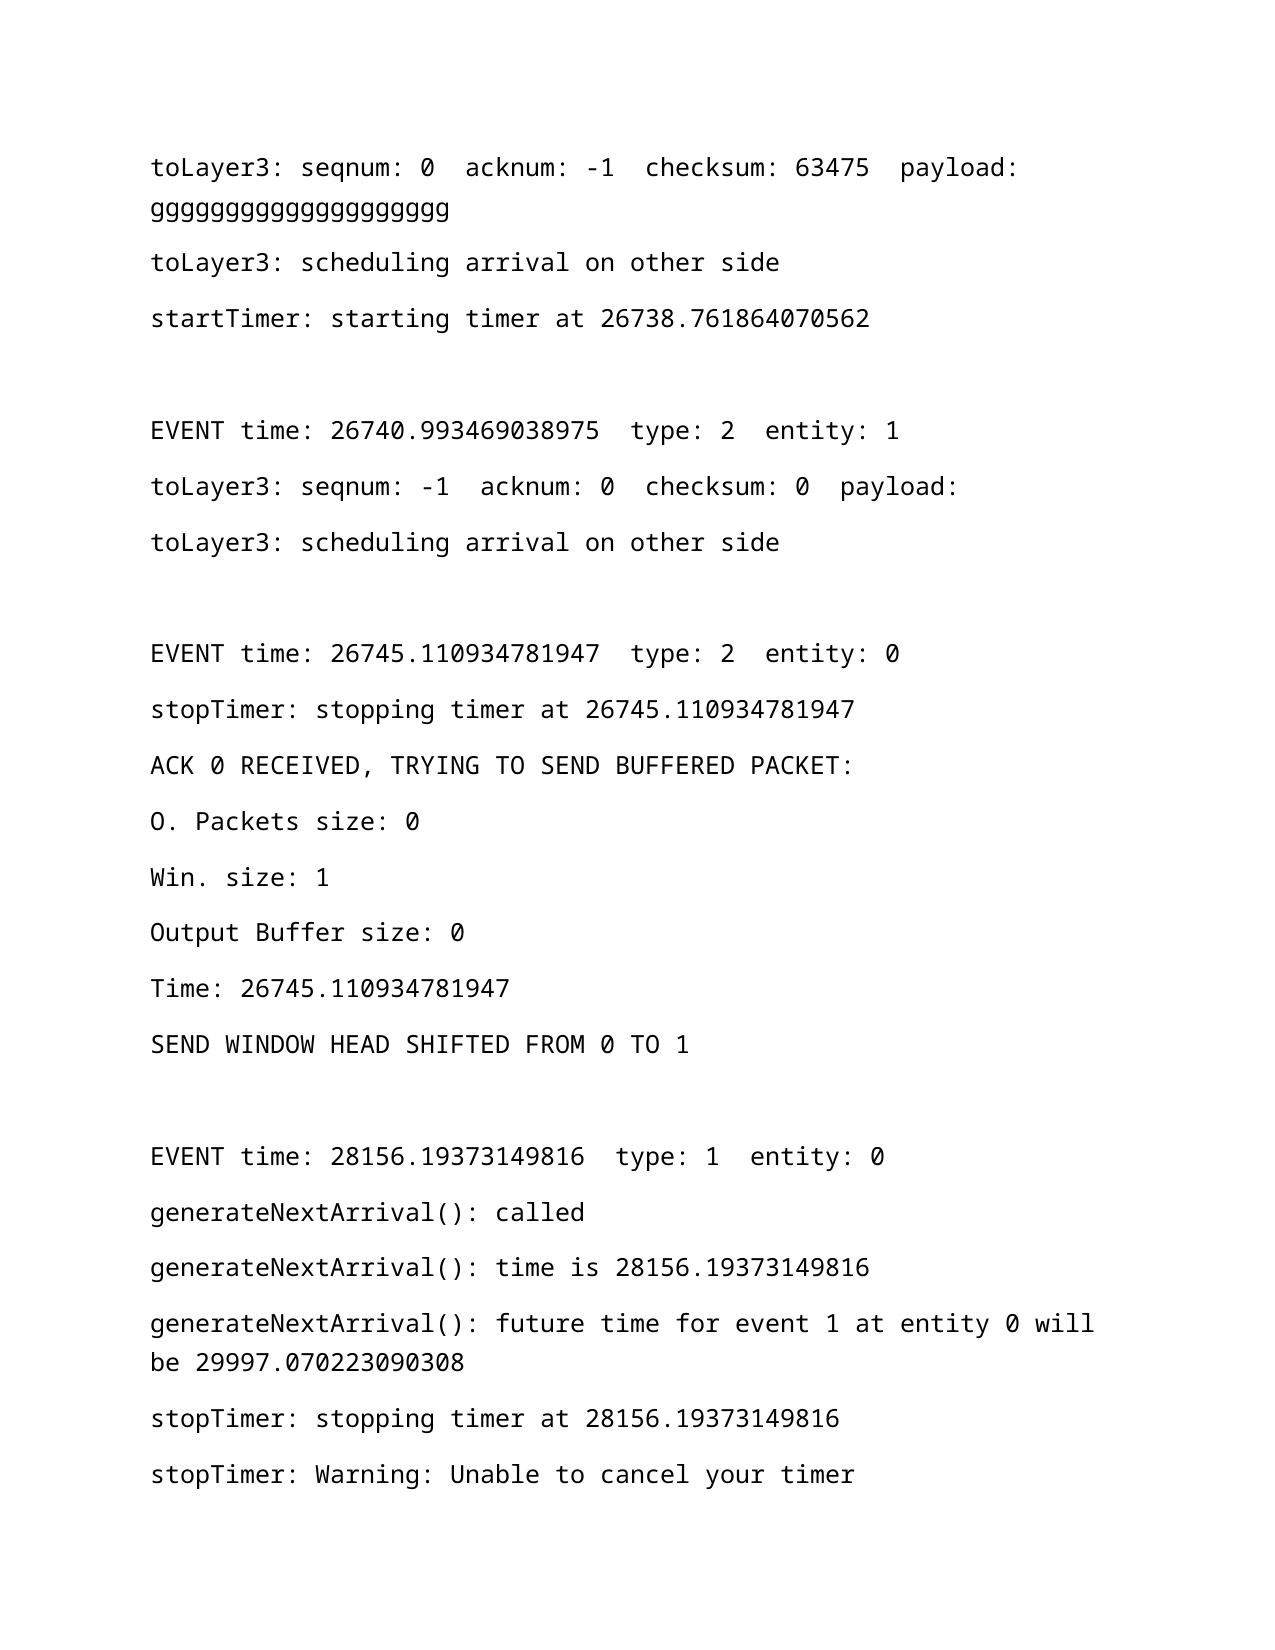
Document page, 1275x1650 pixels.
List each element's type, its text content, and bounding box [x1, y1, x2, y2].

text Win. size: 1 [150, 859, 1125, 893]
text ACK 0 RECEIVED, TRYING TO SEND BUFFERED PACKET: [150, 747, 1125, 782]
text generateNextArrival(): future time for event 1 at entity 0 will be 29997.070223090308 [150, 1306, 1125, 1379]
text generateNextArrival(): time is 28156.19373149816 [150, 1250, 1125, 1284]
text stopTimer: stopping timer at 26745.110934781947 [150, 692, 1125, 726]
text toLayer3: scheduling arrival on other side [150, 524, 1125, 558]
text EVENT time: 28156.19373149816 type: 1 entity: 0 [150, 1138, 1125, 1172]
text generateNextArrival(): called [150, 1194, 1125, 1228]
text stopTimer: stopping timer at 28156.19373149816 [150, 1401, 1125, 1435]
text Time: 26745.110934781947 [150, 971, 1125, 1005]
text Output Buffer size: 0 [150, 915, 1125, 949]
text toLayer3: scheduling arrival on other side [150, 245, 1125, 279]
text toLayer3: seqnum: 0 acknum: -1 checksum: 63475 payload: gggggggggggggggggggg [150, 150, 1125, 223]
text toLayer3: seqnum: -1 acknum: 0 checksum: 0 payload: [150, 468, 1125, 502]
text startTimer: starting timer at 26738.761864070562 [150, 301, 1125, 335]
text SEND WINDOW HEAD SHIFTED FROM 0 TO 1 [150, 1027, 1125, 1061]
text O. Packets size: 0 [150, 803, 1125, 837]
text EVENT time: 26740.993469038975 type: 2 entity: 1 [150, 412, 1125, 447]
text EVENT time: 26745.110934781947 type: 2 entity: 0 [150, 636, 1125, 670]
text stopTimer: Warning: Unable to cancel your timer [150, 1457, 1125, 1491]
